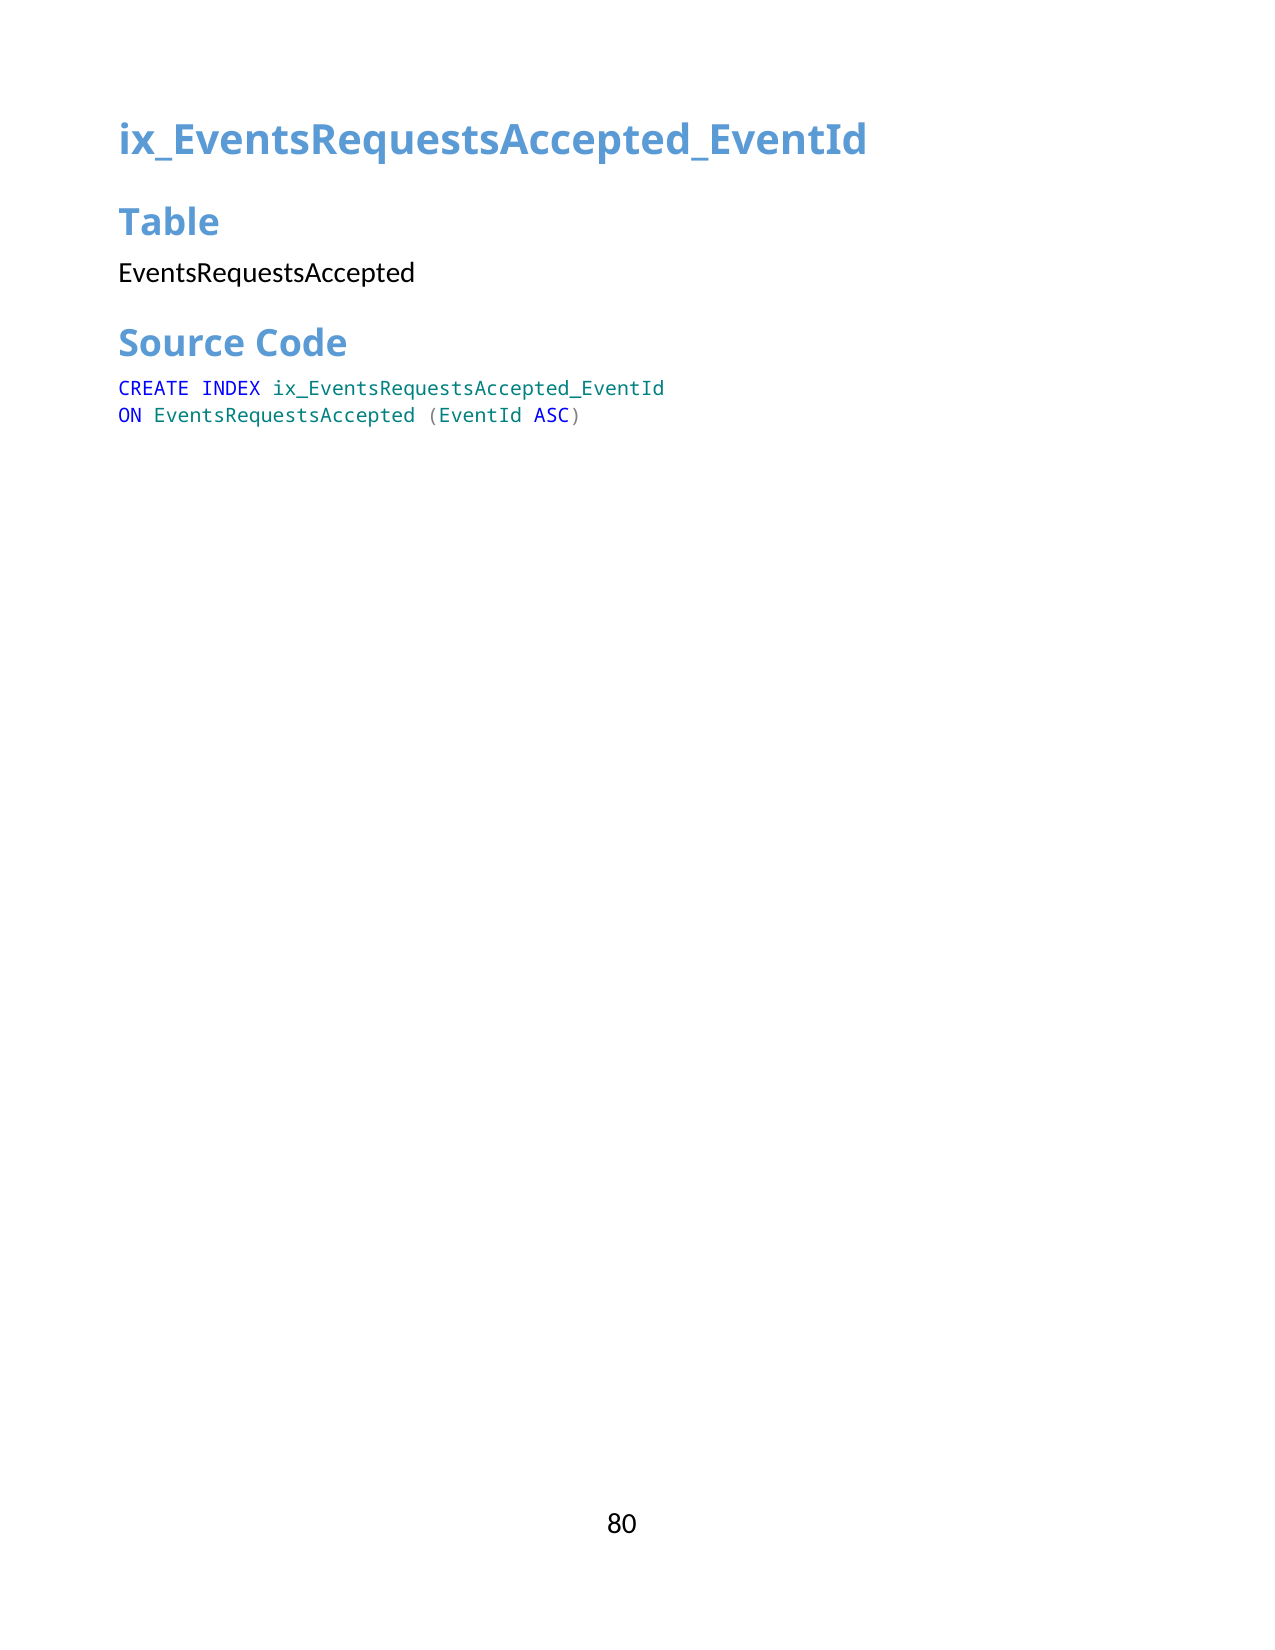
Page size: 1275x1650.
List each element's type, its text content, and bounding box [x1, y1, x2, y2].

subtitle Source Code [118, 316, 1125, 367]
subtitle ix_EventsRequestsAccepted_EventId [118, 109, 1125, 166]
subtitle Table [118, 196, 1125, 247]
text CREATE INDEX ix_EventsRequestsAccepted_EventId [118, 374, 1125, 402]
text EventsRequestsAccepted [118, 254, 1125, 290]
text ON EventsRequestsAccepted (EventId ASC) [118, 402, 1125, 428]
